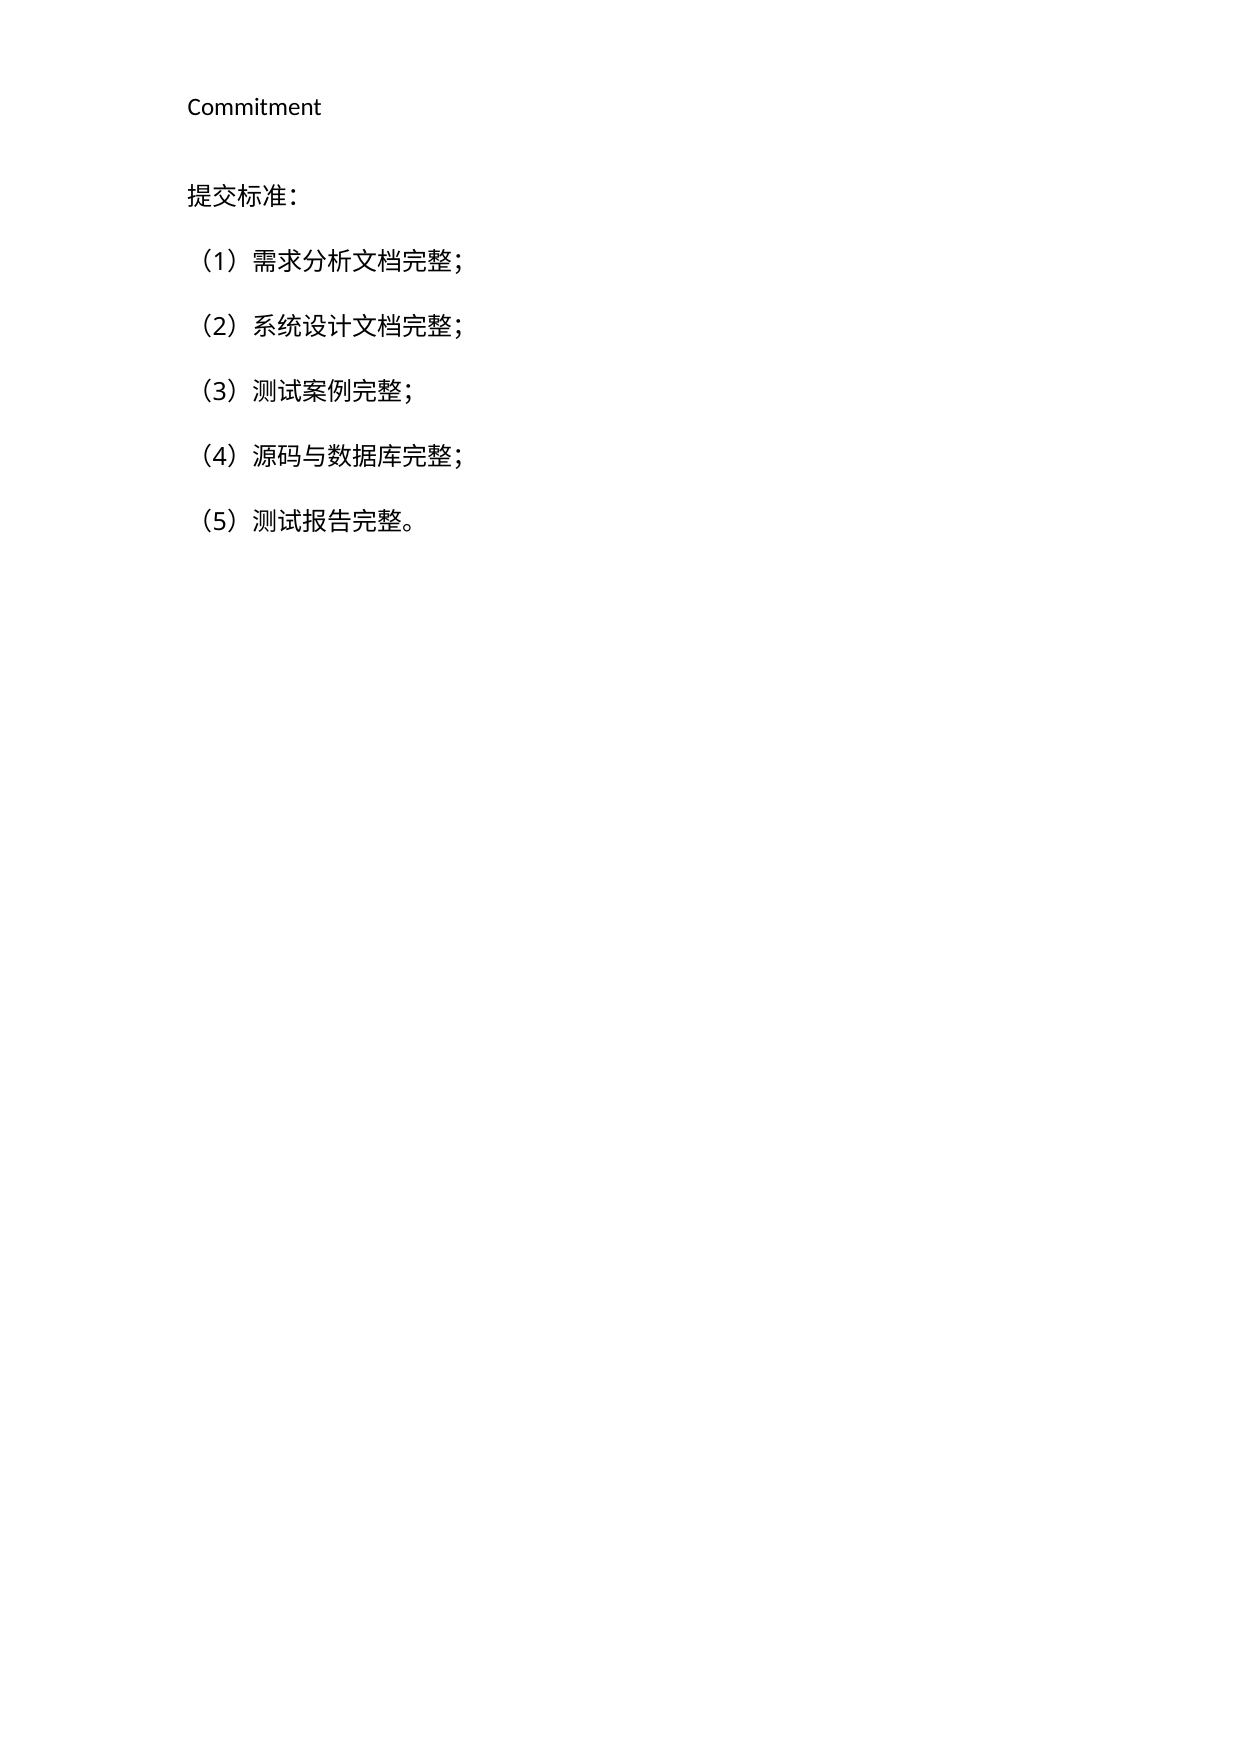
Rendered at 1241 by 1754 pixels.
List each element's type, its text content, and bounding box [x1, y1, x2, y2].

text 提交标准： [187, 162, 1053, 227]
text （2）系统设计文档完整； [187, 292, 1053, 357]
text （1）需求分析文档完整； [187, 227, 1053, 292]
text （3）测试案例完整； [187, 357, 1053, 422]
text （4）源码与数据库完整； [187, 422, 1053, 487]
text （5）测试报告完整。 [187, 487, 1053, 552]
